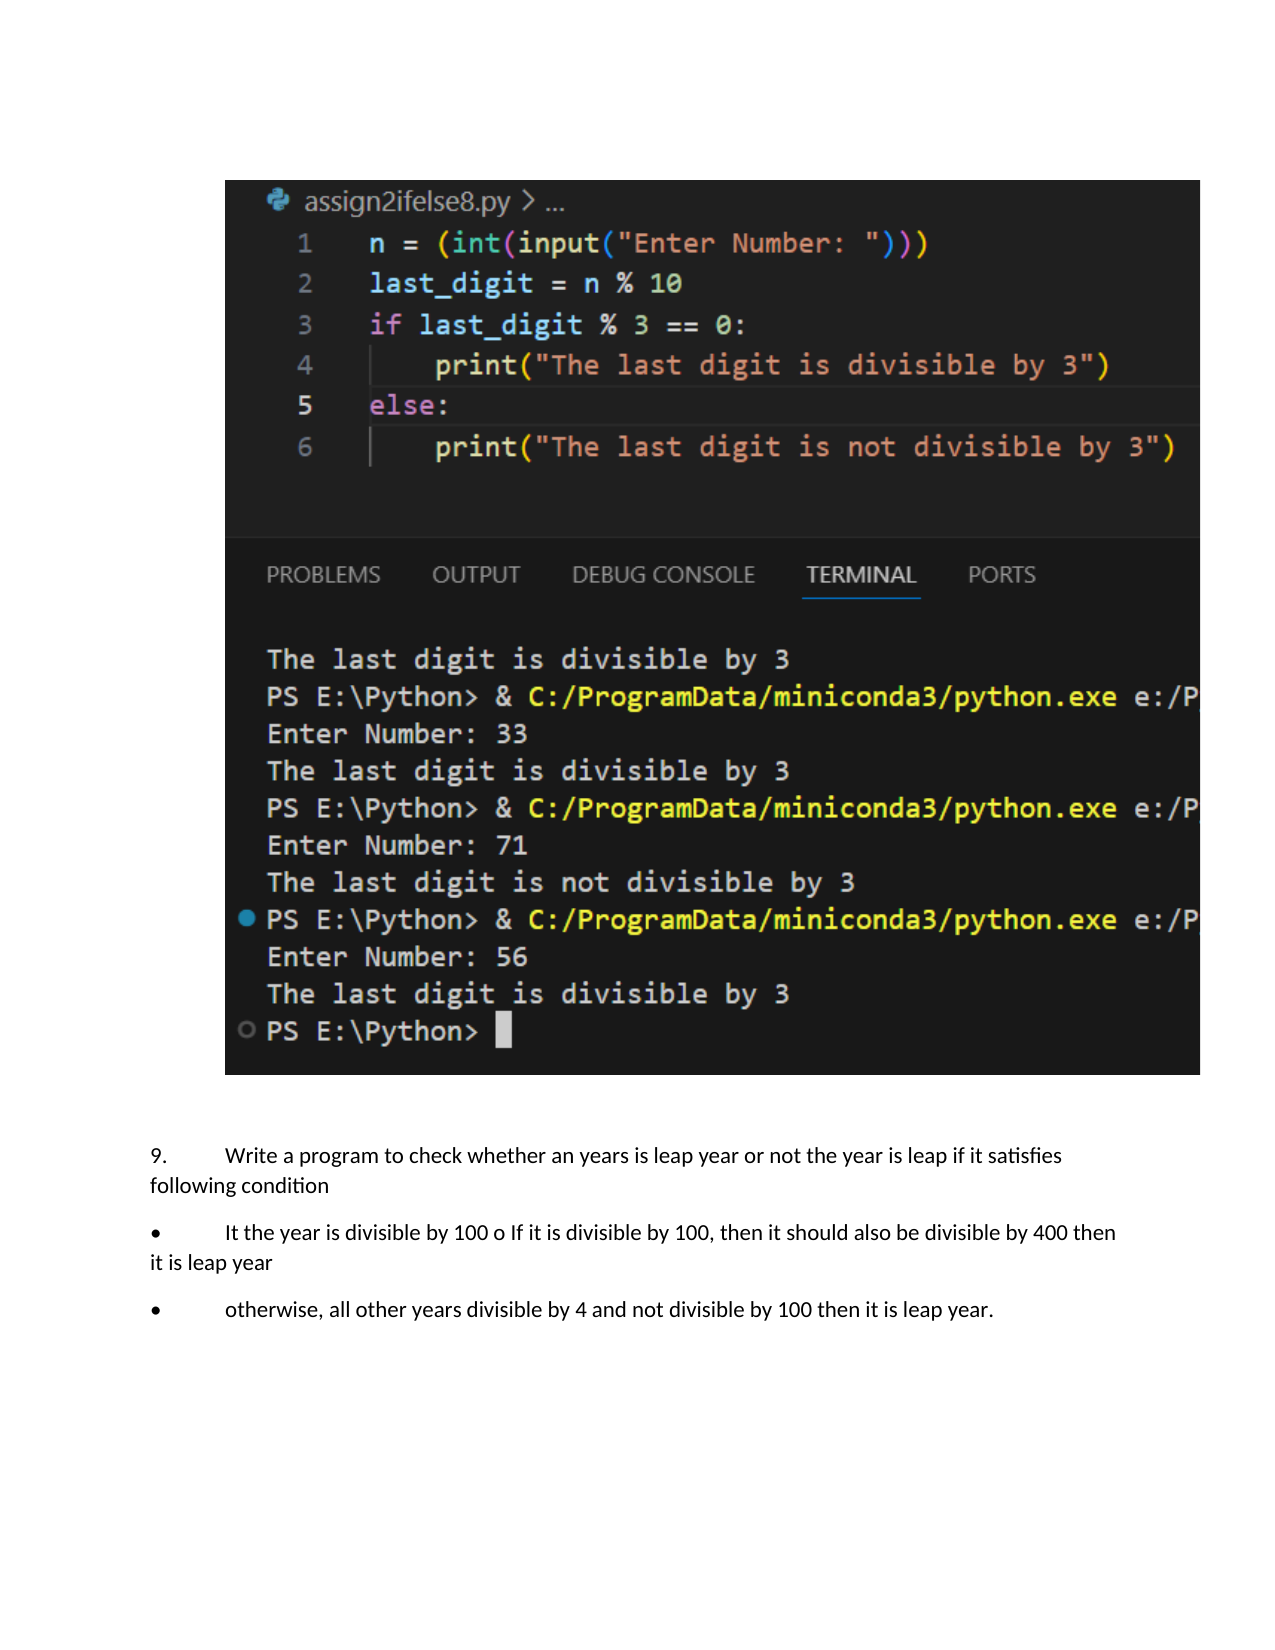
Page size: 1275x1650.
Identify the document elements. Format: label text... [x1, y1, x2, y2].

text • otherwise, all other years divisible by 4 and not divisible by 100 then it is leap year. [150, 1295, 1125, 1323]
text 9. Write a program to check whether an years is leap year or not the year is leap if it satisfies following condition [150, 1141, 1125, 1199]
picture [225, 180, 1200, 1075]
text • It the year is divisible by 100 o If it is divisible by 100, then it should also be divisible by 400 then it is leap year [150, 1218, 1125, 1276]
